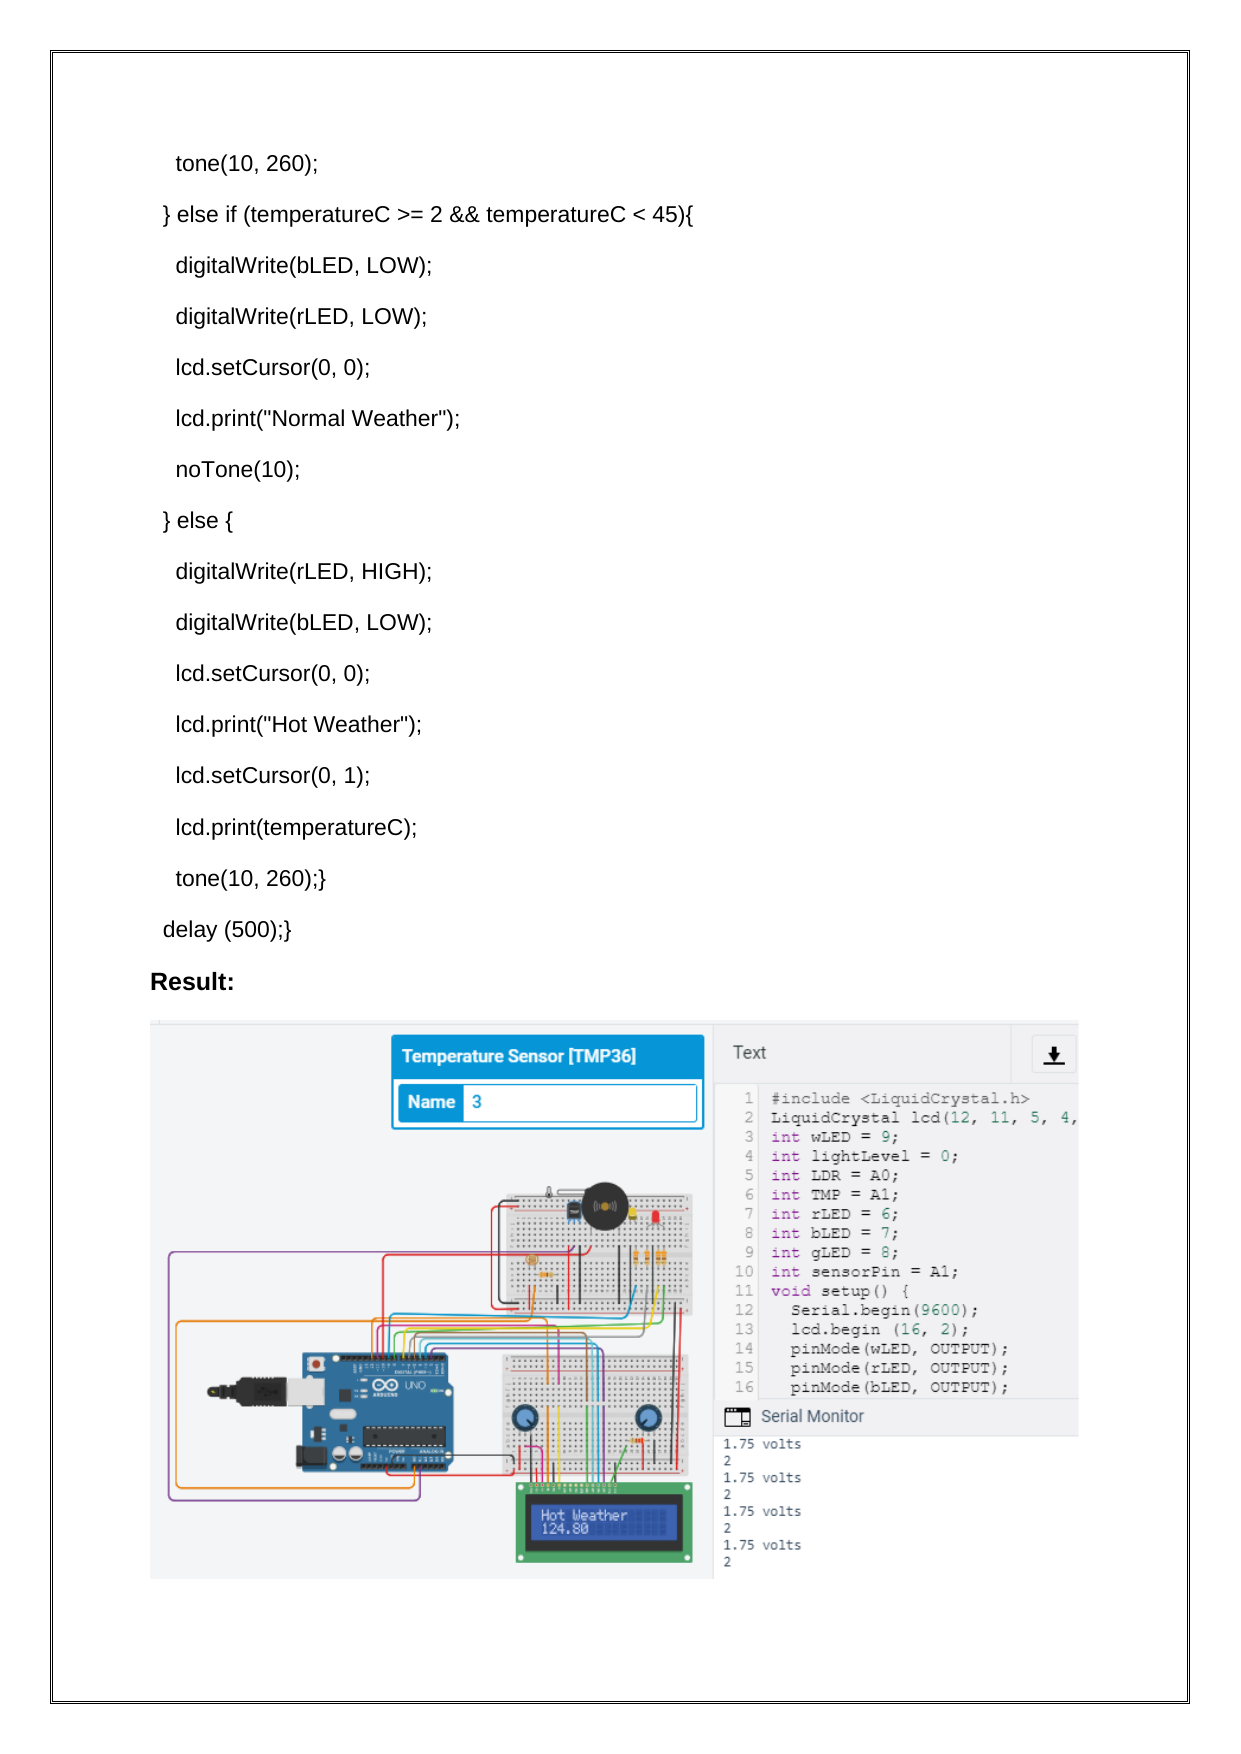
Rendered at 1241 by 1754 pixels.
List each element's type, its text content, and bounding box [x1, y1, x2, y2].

text noTone(10); [150, 456, 1090, 483]
text lcd.print(temperatureC); [150, 813, 1090, 840]
text delay (500);} [150, 916, 1090, 942]
picture [150, 1020, 1079, 1579]
text digitalWrite(rLED, LOW); [150, 303, 1090, 329]
text lcd.print("Normal Weather"); [150, 405, 1090, 432]
text tone(10, 260); [150, 150, 1090, 176]
text digitalWrite(rLED, HIGH); [150, 558, 1090, 585]
text digitalWrite(bLED, LOW); [150, 252, 1090, 278]
text } else { [150, 507, 1090, 534]
text Result: [150, 967, 1090, 995]
text lcd.setCursor(0, 0); [150, 660, 1090, 687]
text lcd.setCursor(0, 0); [150, 354, 1090, 381]
text lcd.setCursor(0, 1); [150, 762, 1090, 789]
text lcd.print("Hot Weather"); [150, 711, 1090, 738]
text digitalWrite(bLED, LOW); [150, 609, 1090, 636]
text tone(10, 260);} [150, 864, 1090, 891]
text } else if (temperatureC >= 2 && temperatureC < 45){ [150, 201, 1090, 227]
